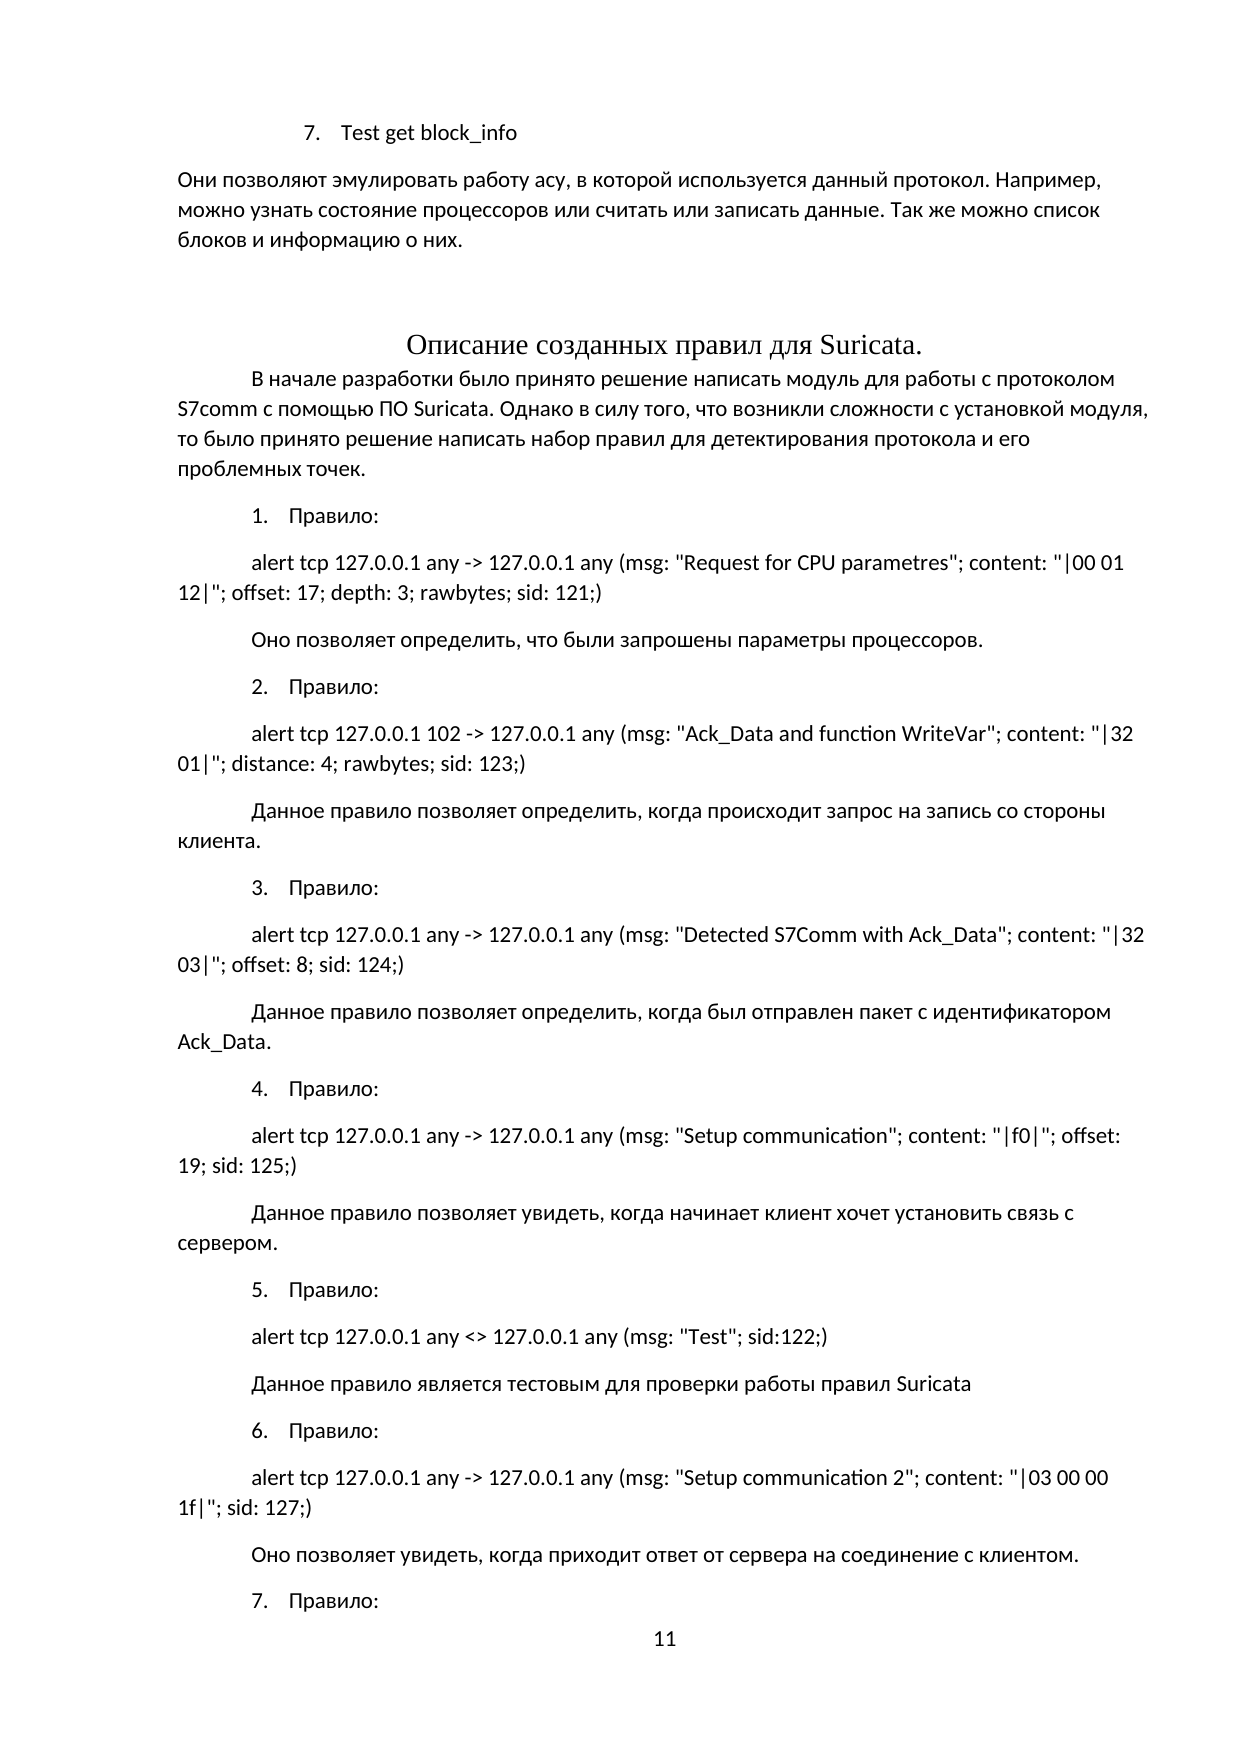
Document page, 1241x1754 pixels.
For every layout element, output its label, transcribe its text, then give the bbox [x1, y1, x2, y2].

list Test get block_info [303, 118, 1152, 146]
list Правило: [251, 1074, 1152, 1102]
text alert tcp 127.0.0.1 any -> 127.0.0.1 any (msg: "Request for CPU parametres"; content: "|00 01 12|"; offset: 17; depth: 3; rawbytes; sid: 121;) [177, 548, 1152, 606]
list Правило: [251, 672, 1152, 700]
list Правило: [251, 1587, 1152, 1614]
text Данное правило является тестовым для проверки работы правил Suricata [177, 1369, 1152, 1397]
text alert tcp 127.0.0.1 any -> 127.0.0.1 any (msg: "Setup communication"; content: "|f0|"; offset: 19; sid: 125;) [177, 1121, 1152, 1179]
list Правило: [251, 501, 1152, 529]
text Оно позволяет определить, что были запрошены параметры процессоров. [177, 625, 1152, 653]
text Они позволяют эмулировать работу асу, в которой используется данный протокол. Например, можно узнать состояние процессоров или считать или записать данные. Так же можно список блоков и информацию о них. [177, 165, 1152, 253]
subtitle Описание созданных правил для Suricata. [177, 327, 1152, 361]
list Правило: [251, 1416, 1152, 1444]
text Данное правило позволяет увидеть, когда начинает клиент хочет установить связь с сервером. [177, 1198, 1152, 1256]
text alert tcp 127.0.0.1 any <> 127.0.0.1 any (msg: "Test"; sid:122;) [177, 1322, 1152, 1350]
text alert tcp 127.0.0.1 102 -> 127.0.0.1 any (msg: "Ack_Data and function WriteVar"; content: "|32 01|"; distance: 4; rawbytes; sid: 123;) [177, 719, 1152, 777]
text В начале разработки было принято решение написать модуль для работы с протоколом S7comm с помощью ПО Suricata. Однако в силу того, что возникли сложности с установкой модуля, то было принято решение написать набор правил для детектирования протокола и его проблемных точек. [177, 364, 1152, 482]
text alert tcp 127.0.0.1 any -> 127.0.0.1 any (msg: "Detected S7Comm with Ack_Data"; content: "|32 03|"; offset: 8; sid: 124;) [177, 920, 1152, 978]
list Правило: [251, 873, 1152, 901]
text Данное правило позволяет определить, когда был отправлен пакет с идентификатором Ack_Data. [177, 997, 1152, 1055]
text alert tcp 127.0.0.1 any -> 127.0.0.1 any (msg: "Setup communication 2"; content: "|03 00 00 1f|"; sid: 127;) [177, 1463, 1152, 1521]
text Оно позволяет увидеть, когда приходит ответ от сервера на соединение с клиентом. [177, 1540, 1152, 1568]
list Правило: [251, 1275, 1152, 1303]
text Данное правило позволяет определить, когда происходит запрос на запись со стороны клиента. [177, 796, 1152, 854]
